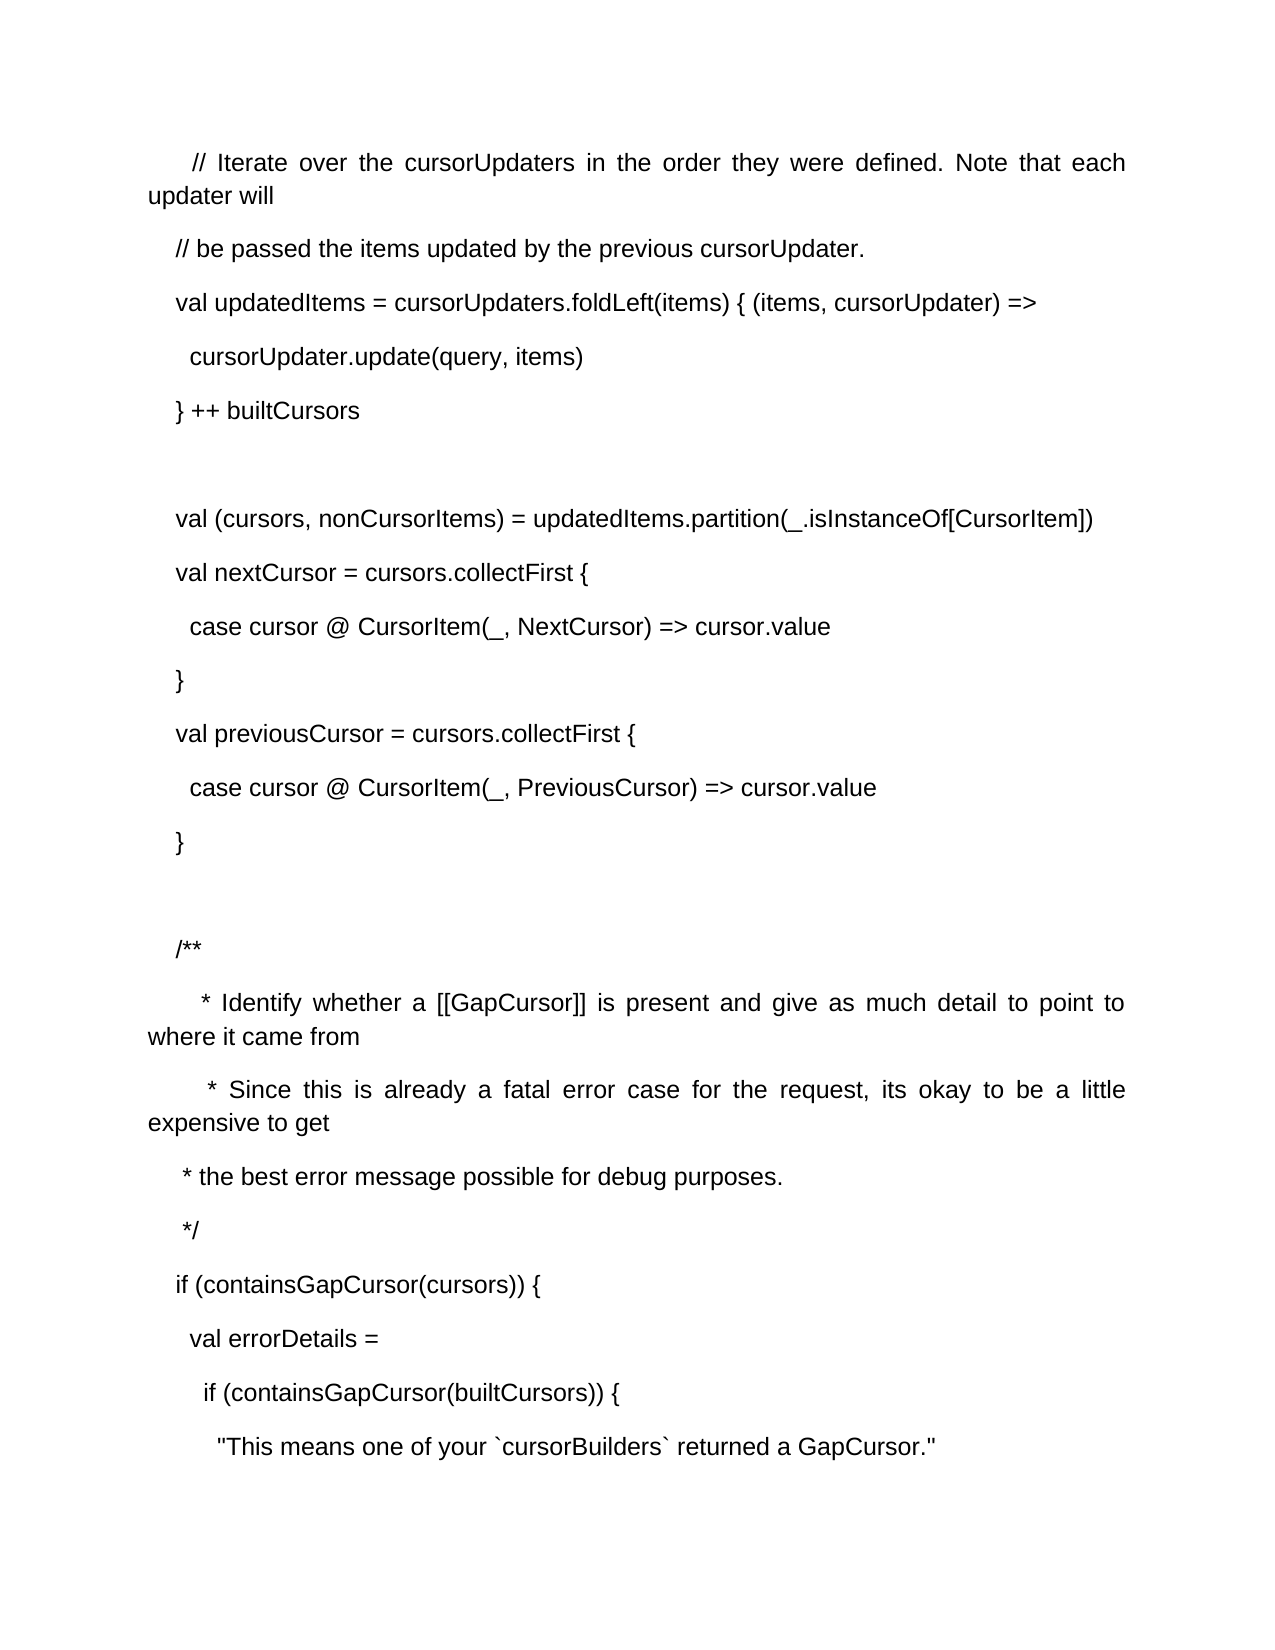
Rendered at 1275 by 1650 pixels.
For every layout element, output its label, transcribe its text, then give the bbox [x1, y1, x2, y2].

text } ++ builtCursors [148, 396, 1127, 425]
text */ [148, 1216, 1127, 1245]
text case cursor @ CursorItem(_, NextCursor) => cursor.value [148, 611, 1127, 640]
text if (containsGapCursor(builtCursors)) { [148, 1378, 1127, 1406]
text * Identify whether a [[GapCursor]] is present and give as much detail to point to where it came from [148, 988, 1127, 1050]
text // Iterate over the cursorUpdaters in the order they were defined. Note that each updater will [148, 148, 1127, 209]
text /** [148, 934, 1127, 963]
text val errorDetails = [148, 1324, 1127, 1352]
text * the best error message possible for debug purposes. [148, 1162, 1127, 1191]
text cursorUpdater.update(query, items) [148, 342, 1127, 371]
text case cursor @ CursorItem(_, PreviousCursor) => cursor.value [148, 773, 1127, 802]
text if (containsGapCursor(cursors)) { [148, 1270, 1127, 1299]
text // be passed the items updated by the previous cursorUpdater. [148, 234, 1127, 263]
text "This means one of your `cursorBuilders` returned a GapCursor." [148, 1431, 1127, 1460]
text } [148, 827, 1127, 856]
text val nextCursor = cursors.collectFirst { [148, 558, 1127, 586]
text val updatedItems = cursorUpdaters.foldLeft(items) { (items, cursorUpdater) => [148, 288, 1127, 317]
text val (cursors, nonCursorItems) = updatedItems.partition(_.isInstanceOf[CursorItem]) [148, 504, 1127, 532]
text * Since this is already a fatal error case for the request, its okay to be a little expensive to get [148, 1075, 1127, 1137]
text val previousCursor = cursors.collectFirst { [148, 719, 1127, 748]
text } [148, 665, 1127, 694]
